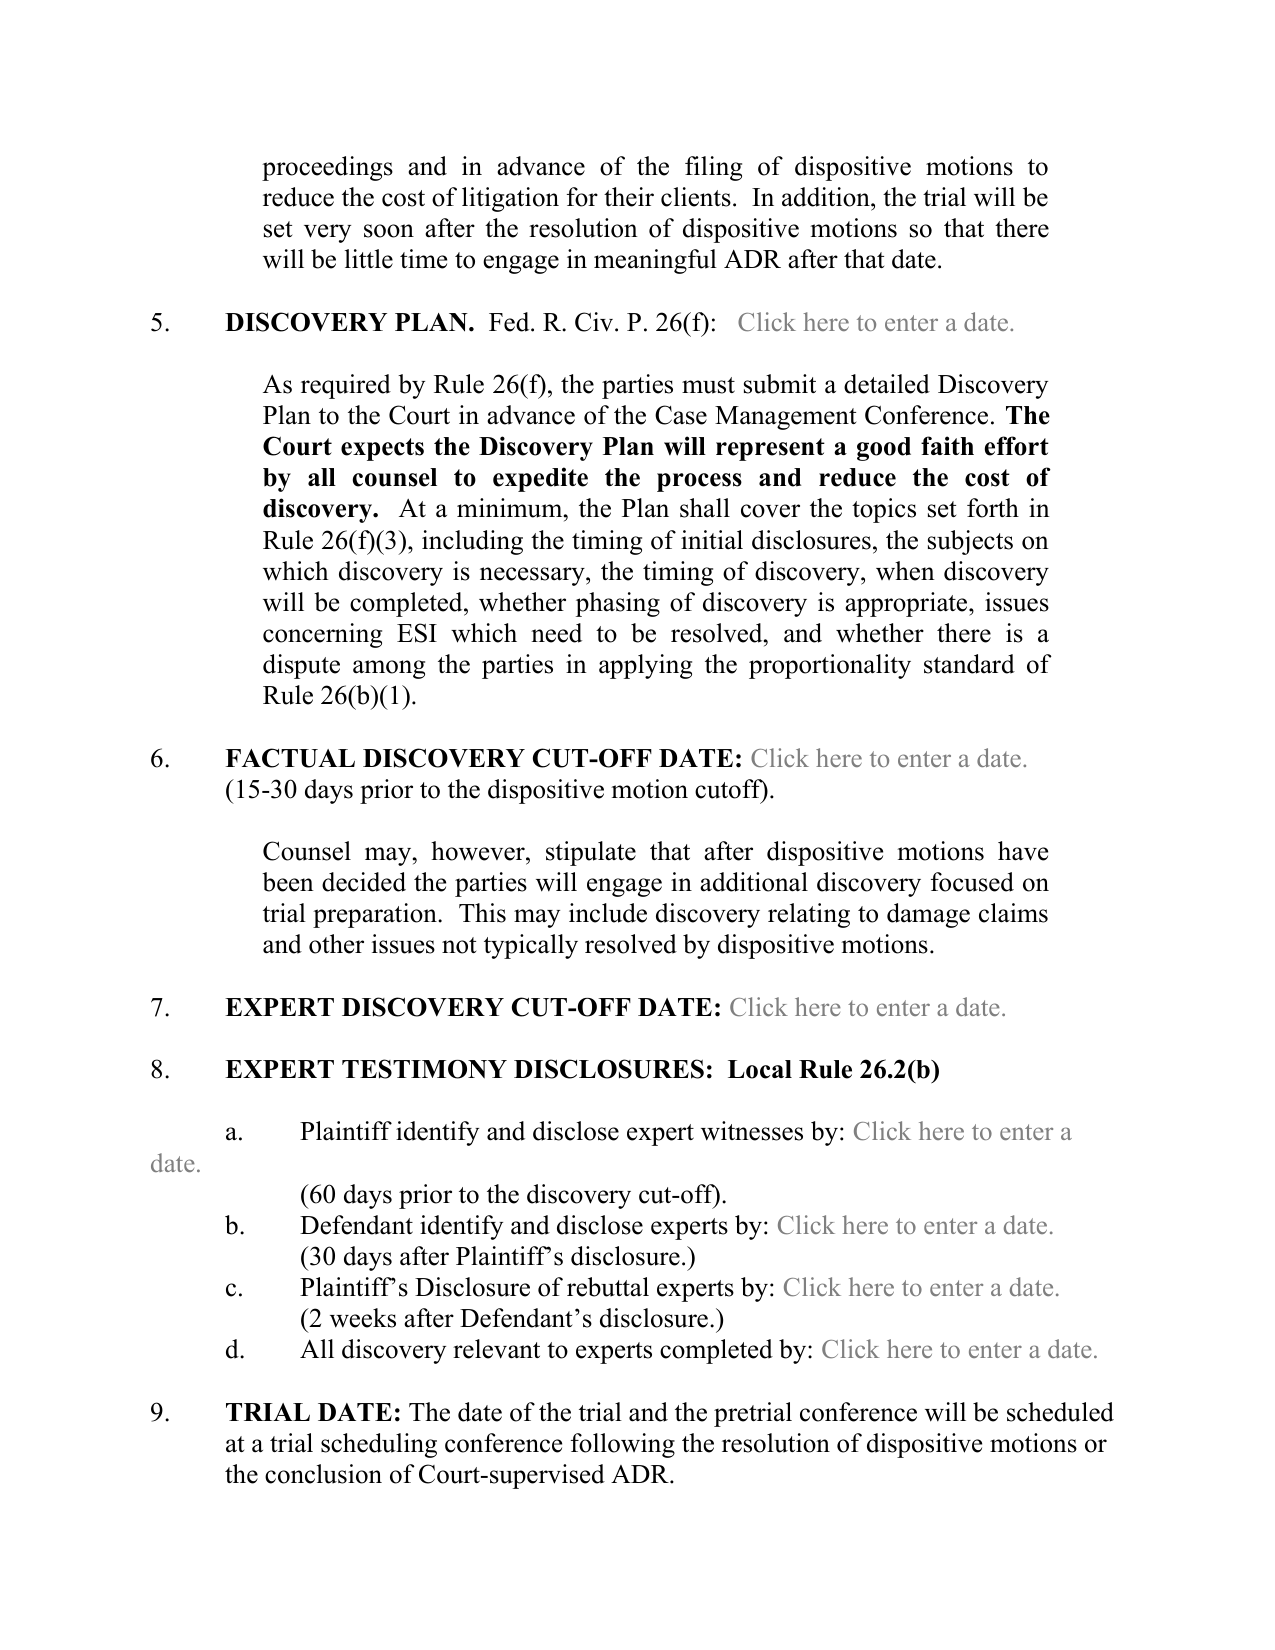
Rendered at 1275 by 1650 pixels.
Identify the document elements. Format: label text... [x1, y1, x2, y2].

text (60 days prior to the discovery cut-off). [150, 1178, 1125, 1209]
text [262, 150, 1050, 274]
text d. All discovery relevant to experts completed by: [150, 1333, 1125, 1365]
text a. Plaintiff identify and disclose expert witnesses by: [150, 1116, 1125, 1178]
text (30 days after Plaintiff’s disclosure.) [150, 1240, 1125, 1271]
text 7. EXPERT DISCOVERY CUT-OFF DATE: [150, 991, 1125, 1022]
text 8. EXPERT TESTIMONY DISCLOSURES: Local Rule 26.2(b) [150, 1053, 1125, 1084]
text c. Plaintiff’s Disclosure of rebuttal experts by: [150, 1271, 1125, 1302]
text As required by Rule 26(f), the parties must submit a detailed Discovery Plan to the Court in advance of the Case Management Conference. The Court expects the Discovery Plan will represent a good faith effort by all counsel to expedite the process and reduce the cost of discovery. At a minimum, the Plan shall cover the topics set forth in Rule 26(f)(3), including the timing of initial disclosures, the subjects on which discovery is necessary, the timing of discovery, when discovery will be completed, whether phasing of discovery is appropriate, issues concerning ESI which need to be resolved, and whether there is a dispute among the parties in applying the proportionality standard of Rule 26(b)(1). [262, 368, 1050, 711]
text (2 weeks after Defendant’s disclosure.) [150, 1302, 1125, 1333]
text (15-30 days prior to the dispositive motion cutoff). [150, 773, 1125, 804]
text 9. TRIAL DATE: The date of the trial and the pretrial conference will be scheduled at a trial scheduling conference following the resolution of dispositive motions or the conclusion of Court-supervised ADR. [150, 1396, 1125, 1489]
text 5. DISCOVERY PLAN. Fed. R. Civ. P. 26(f): [150, 306, 1125, 337]
text Counsel may, however, stipulate that after dispositive motions have been decided the parties will engage in additional discovery focused on trial preparation. This may include discovery relating to damage claims and other issues not typically resolved by dispositive motions. [262, 835, 1050, 960]
text 6. FACTUAL DISCOVERY CUT-OFF DATE: [150, 742, 1125, 773]
text b. Defendant identify and disclose experts by: [150, 1209, 1125, 1240]
